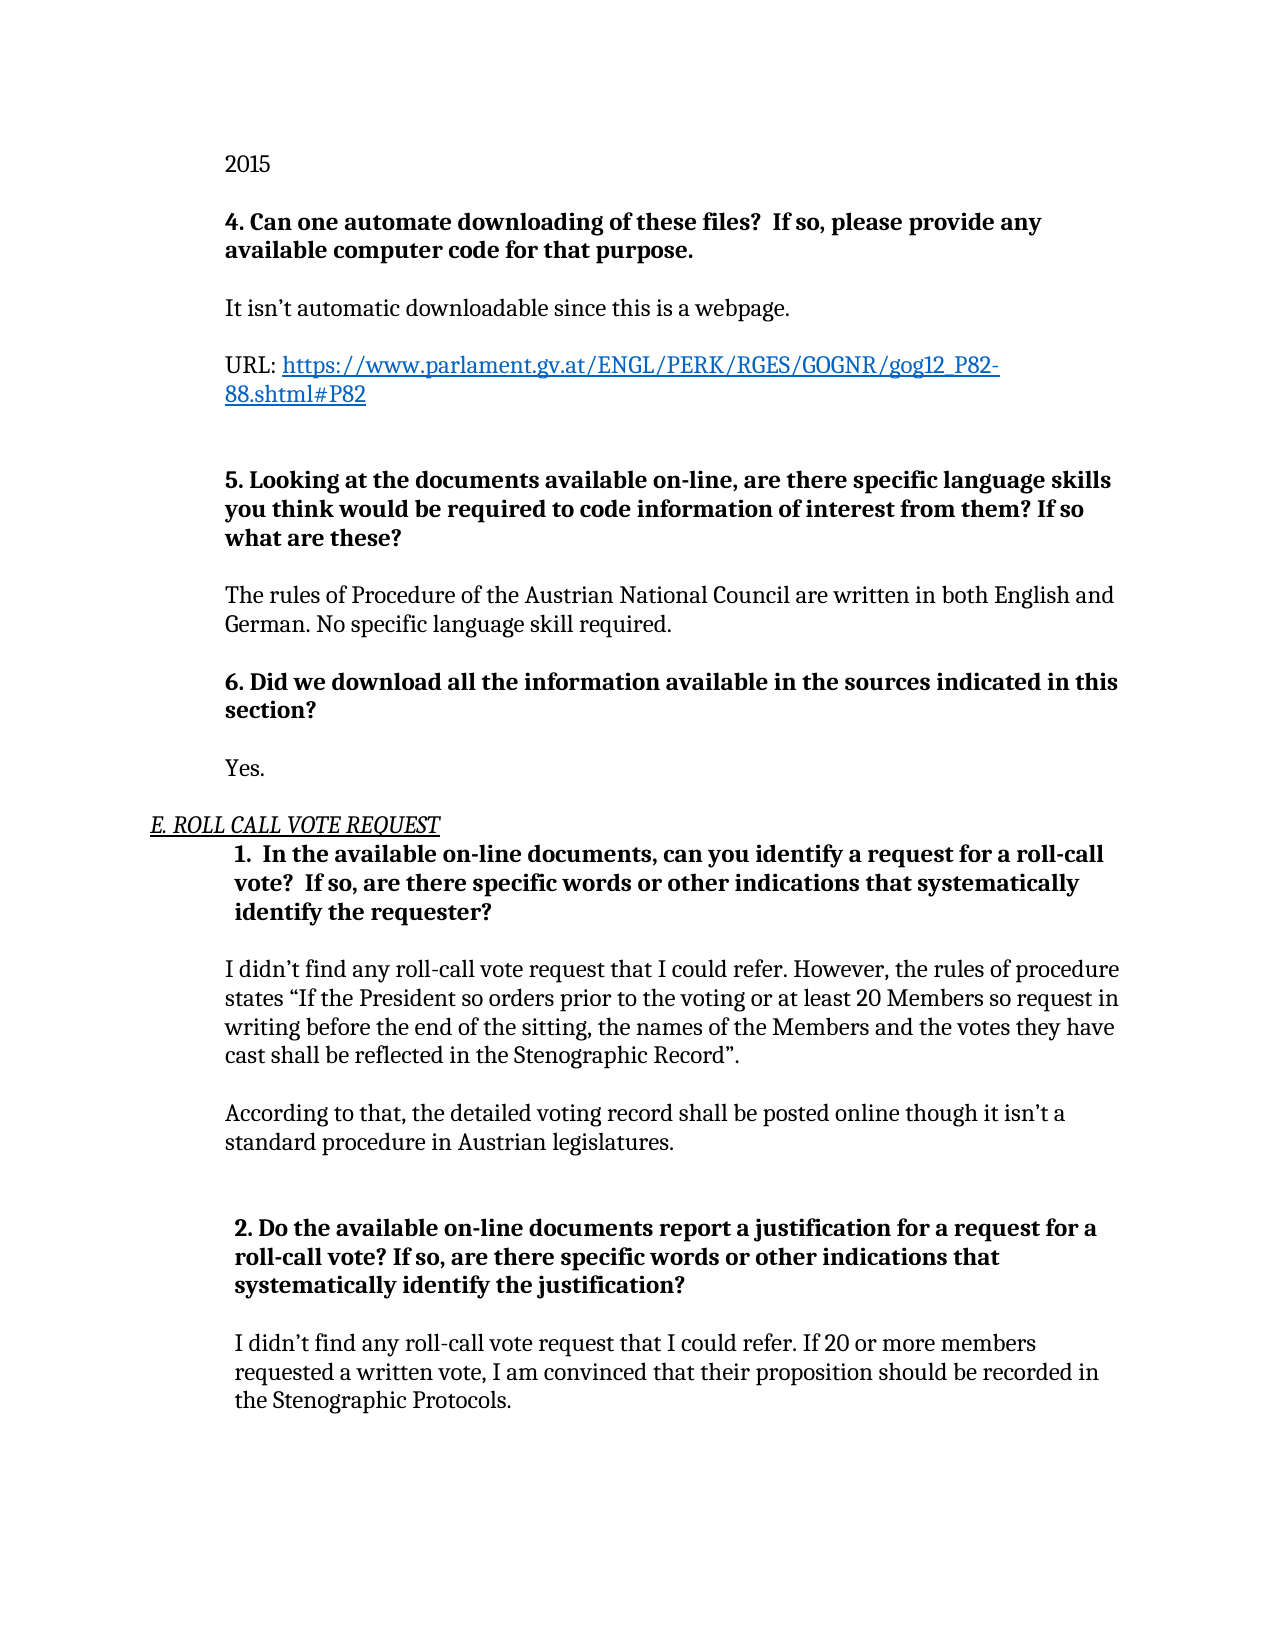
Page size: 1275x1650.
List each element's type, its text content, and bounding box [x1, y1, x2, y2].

text 4. Can one automate downloading of these files? If so, please provide any available computer code for that purpose. [225, 207, 1125, 265]
text I didn’t find any roll-call vote request that I could refer. However, the rules of procedure states “If the President so orders prior to the voting or at least 20 Members so request in writing before the end of the sitting, the names of the Members and the votes they have cast shall be reflected in the Stenographic Record”. [225, 955, 1125, 1070]
text 2. Do the available on-line documents report a justification for a request for a roll-call vote? If so, are there specific words or other indications that systematically identify the justification? [234, 1214, 1125, 1300]
text 5. Looking at the documents available on-line, are there specific language skills you think would be required to code information of interest from them? If so what are these? [225, 466, 1125, 552]
text The rules of Procedure of the Austrian National Council are written in both English and German. No specific language skill required. [225, 581, 1125, 639]
text According to that, the detailed voting record shall be posted online though it isn’t a standard procedure in Austrian legislatures. [225, 1099, 1125, 1156]
text Yes. [225, 754, 1125, 782]
text 2015 [150, 150, 1125, 179]
text It isn’t automatic downloadable since this is a webpage. [225, 294, 1125, 322]
text URL: https://www.parlament.gv.at/ENGL/PERK/RGES/GOGNR/gog12_P82-88.shtml#P82 [225, 351, 1125, 409]
text I didn’t find any roll-call vote request that I could refer. If 20 or more members requested a written vote, I am convinced that their proposition should be recorded in the Stenographic Protocols. [234, 1329, 1125, 1415]
text 6. Did we download all the information available in the sources indicated in this section? [225, 667, 1125, 725]
text E. ROLL CALL VOTE REQUEST [150, 811, 1125, 840]
text 1. In the available on-line documents, can you identify a request for a roll-call vote? If so, are there specific words or other indications that systematically identify the requester? [234, 840, 1125, 926]
